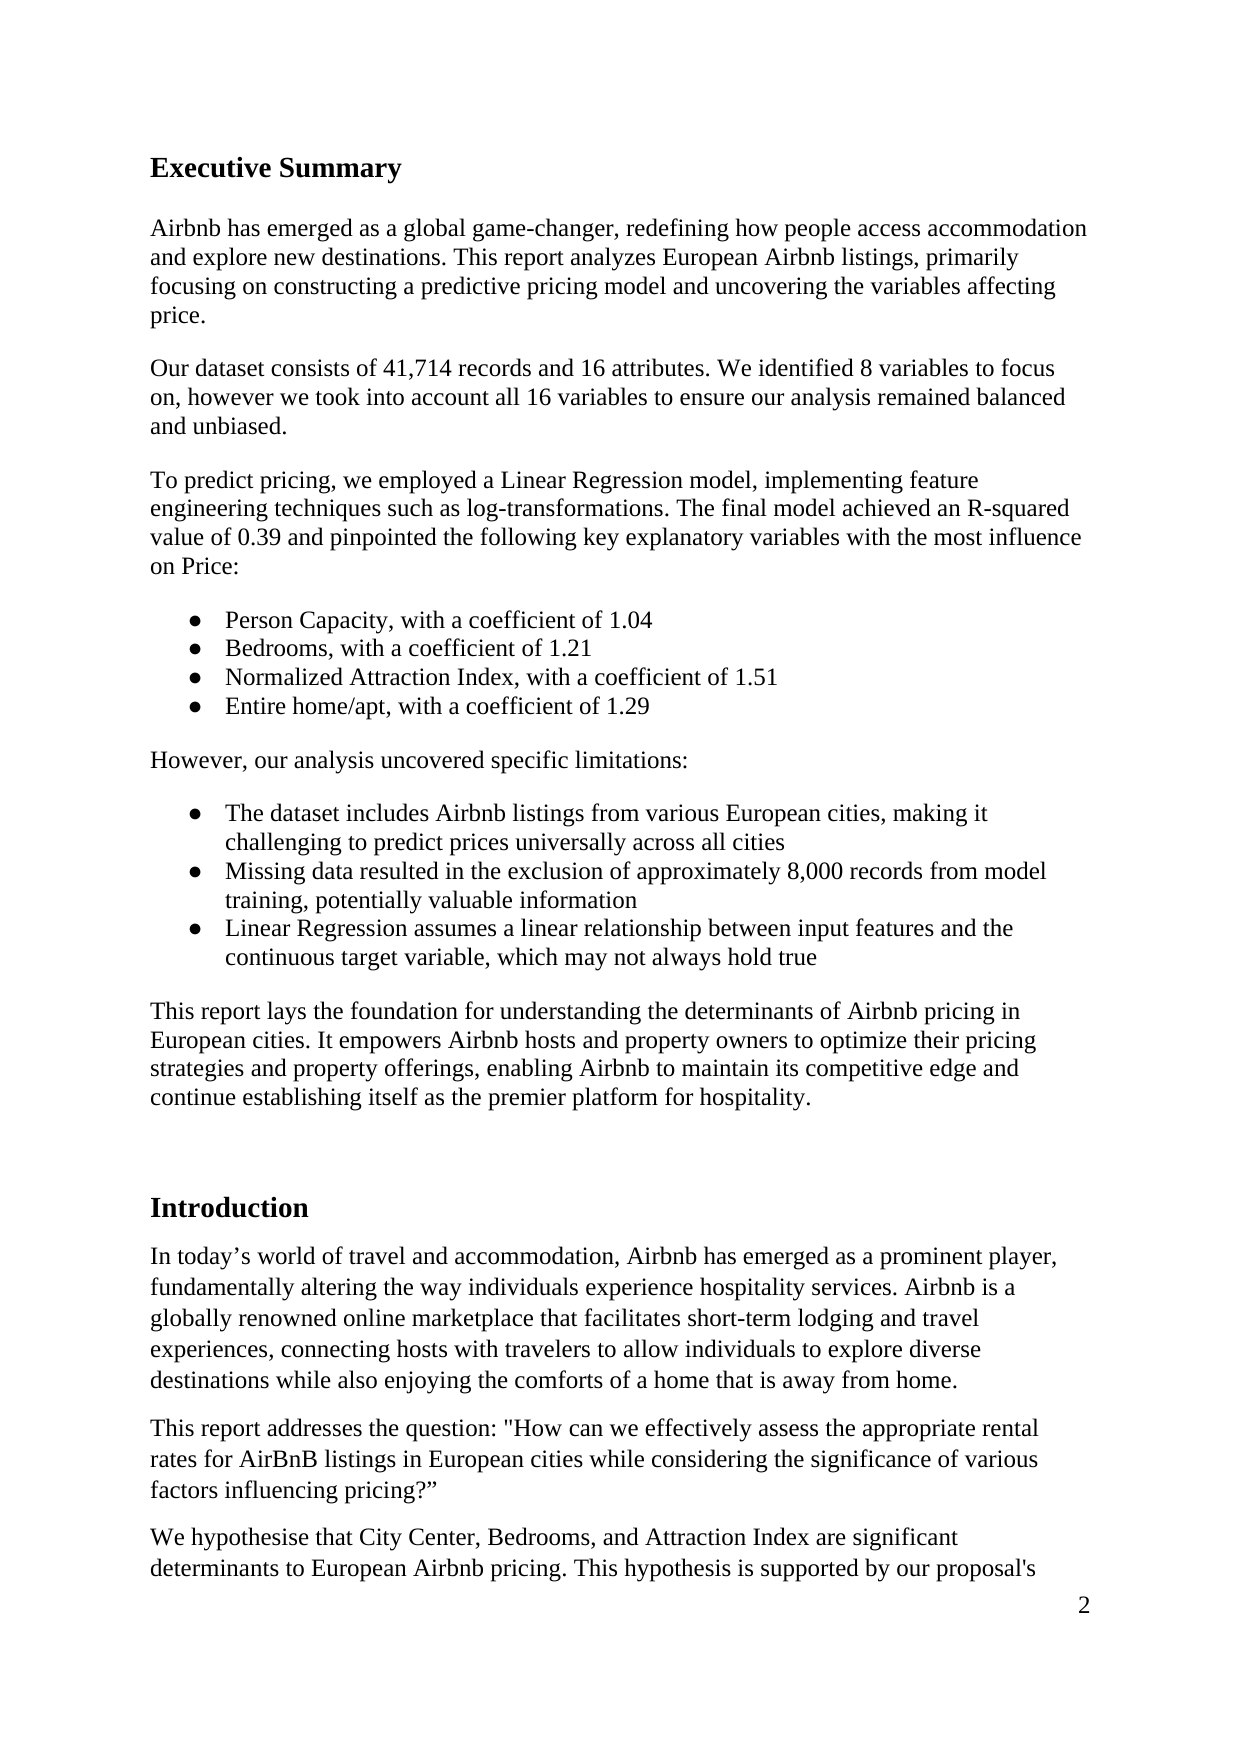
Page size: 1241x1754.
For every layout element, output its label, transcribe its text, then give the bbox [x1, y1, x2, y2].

list Person Capacity, with a coefficient of 1.04 [187, 605, 1090, 633]
list Entire home/apt, with a coefficient of 1.29 [187, 691, 1090, 720]
list The dataset includes Airbnb listings from various European cities, making it challenging to predict prices universally across all cities [187, 798, 1090, 856]
text This report lays the foundation for understanding the determinants of Airbnb pricing in European cities. It empowers Airbnb hosts and property owners to optimize their pricing strategies and property offerings, enabling Airbnb to maintain its competitive edge and continue establishing itself as the premier platform for hospitality. [150, 996, 1090, 1111]
text Our dataset consists of 41,714 records and 16 attributes. We identified 8 variables to focus on, however we took into account all 16 variables to ensure our analysis remained balanced and unbiased. [150, 353, 1090, 440]
text This report addresses the question: "How can we effectively assess the appropriate rental rates for AirBnB listings in European cities while considering the significance of various factors influencing pricing?” [150, 1413, 1090, 1503]
text In today’s world of travel and accommodation, Airbnb has emerged as a prominent player, fundamentally altering the way individuals experience hospitality services. Airbnb is a globally renowned online marketplace that facilitates short-term lodging and travel experiences, connecting hosts with travelers to allow individuals to explore diverse destinations while also enjoying the comforts of a home that is away from home. [150, 1241, 1090, 1394]
list Missing data resulted in the exclusion of approximately 8,000 records from model training, potentially valuable information [187, 856, 1090, 913]
text Airbnb has emerged as a global game-changer, redefining how people access accommodation and explore new destinations. This report analyzes European Airbnb listings, primarily focusing on constructing a predictive pricing model and uncovering the variables affecting price. [150, 213, 1090, 328]
subtitle Introduction [150, 1190, 1090, 1223]
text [150, 1522, 1090, 1582]
text However, our analysis uncovered specific limitations: [150, 745, 1090, 773]
subtitle Executive Summary [150, 150, 1090, 183]
text To predict pricing, we employed a Linear Regression model, implementing feature engineering techniques such as log-transformations. The final model achieved an R-squared value of 0.39 and pinpointed the following key explanatory variables with the most influence on Price: [150, 465, 1090, 580]
list Normalized Attraction Index, with a coefficient of 1.51 [187, 662, 1090, 691]
list Bedrooms, with a coefficient of 1.21 [187, 633, 1090, 662]
list Linear Regression assumes a linear relationship between input features and the continuous target variable, which may not always hold true [187, 913, 1090, 971]
